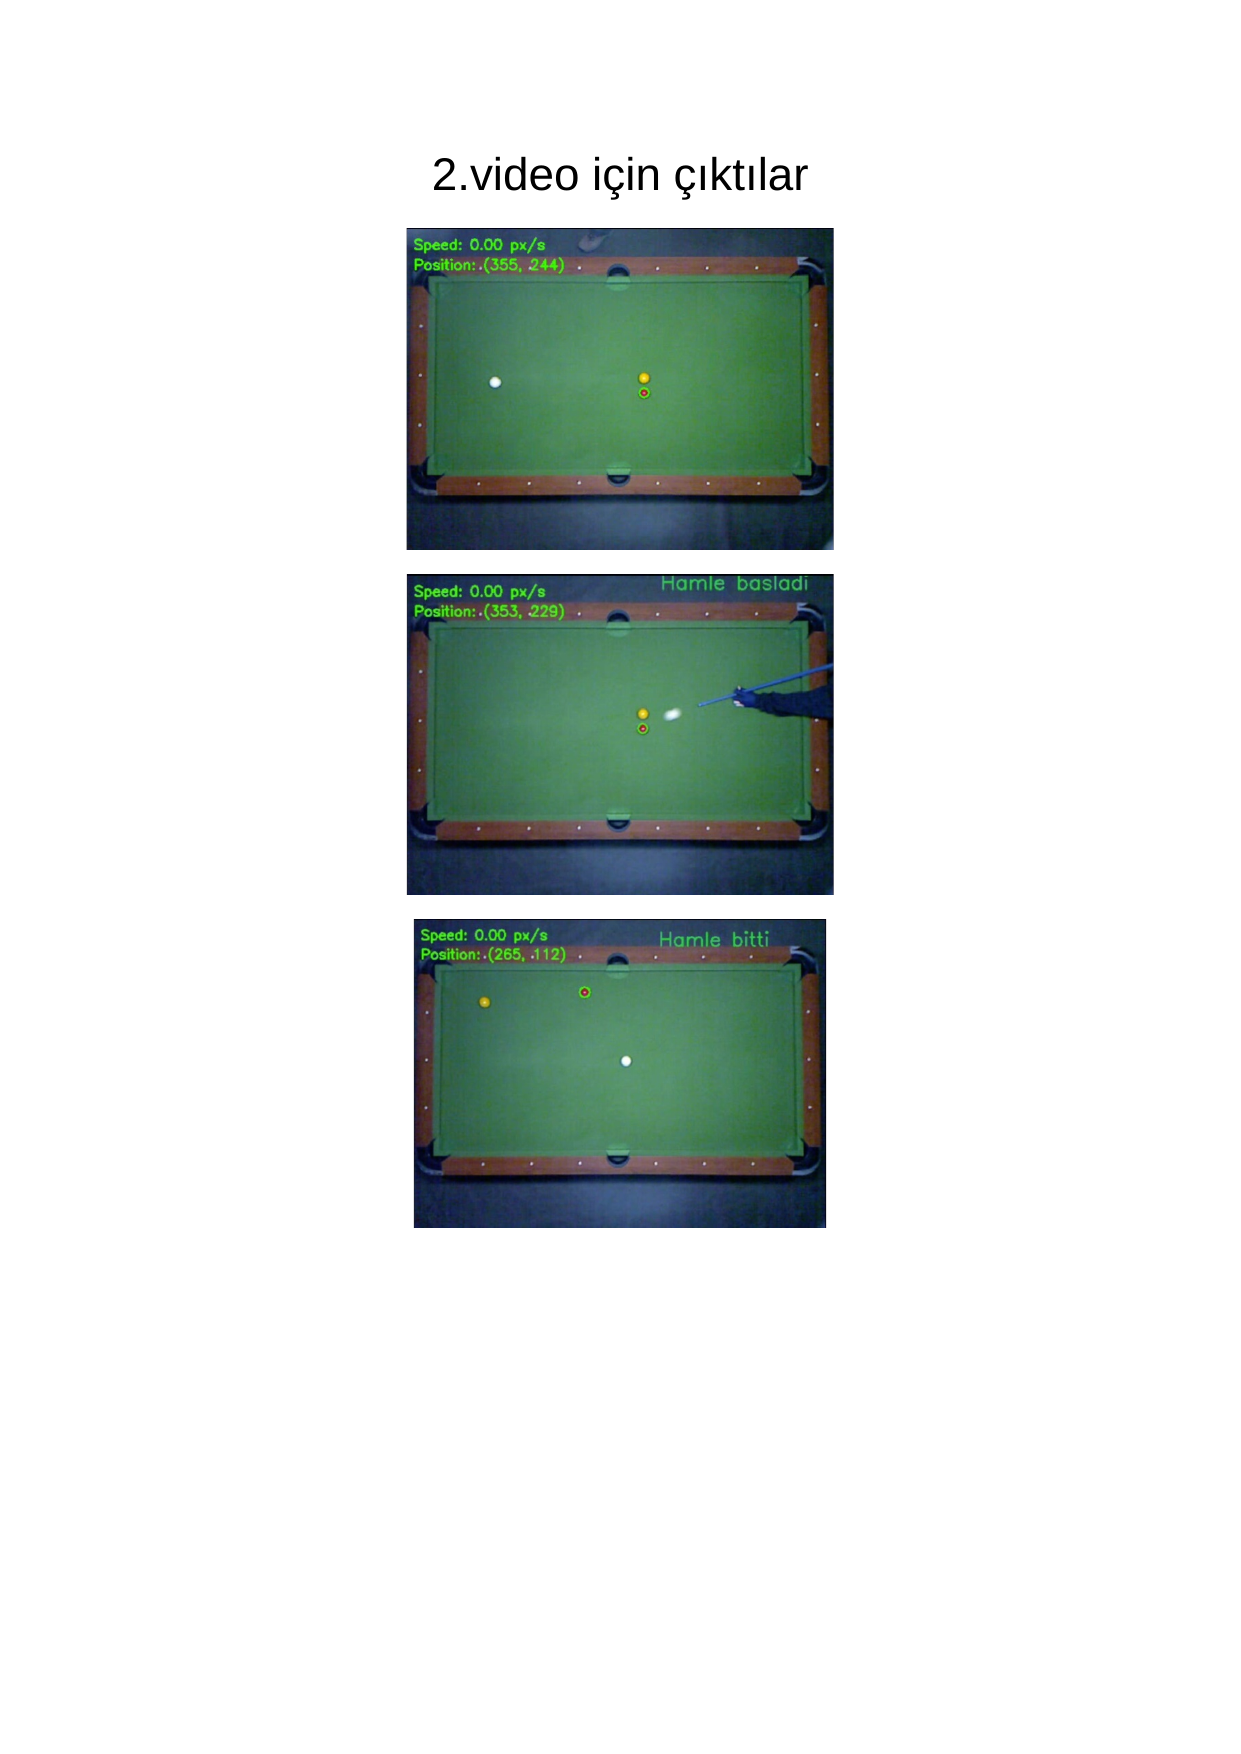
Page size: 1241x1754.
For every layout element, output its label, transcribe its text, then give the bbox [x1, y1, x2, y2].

picture [406, 574, 834, 895]
text 2.video için çıktılar [148, 148, 1093, 200]
picture [413, 919, 827, 1228]
picture [406, 228, 834, 550]
